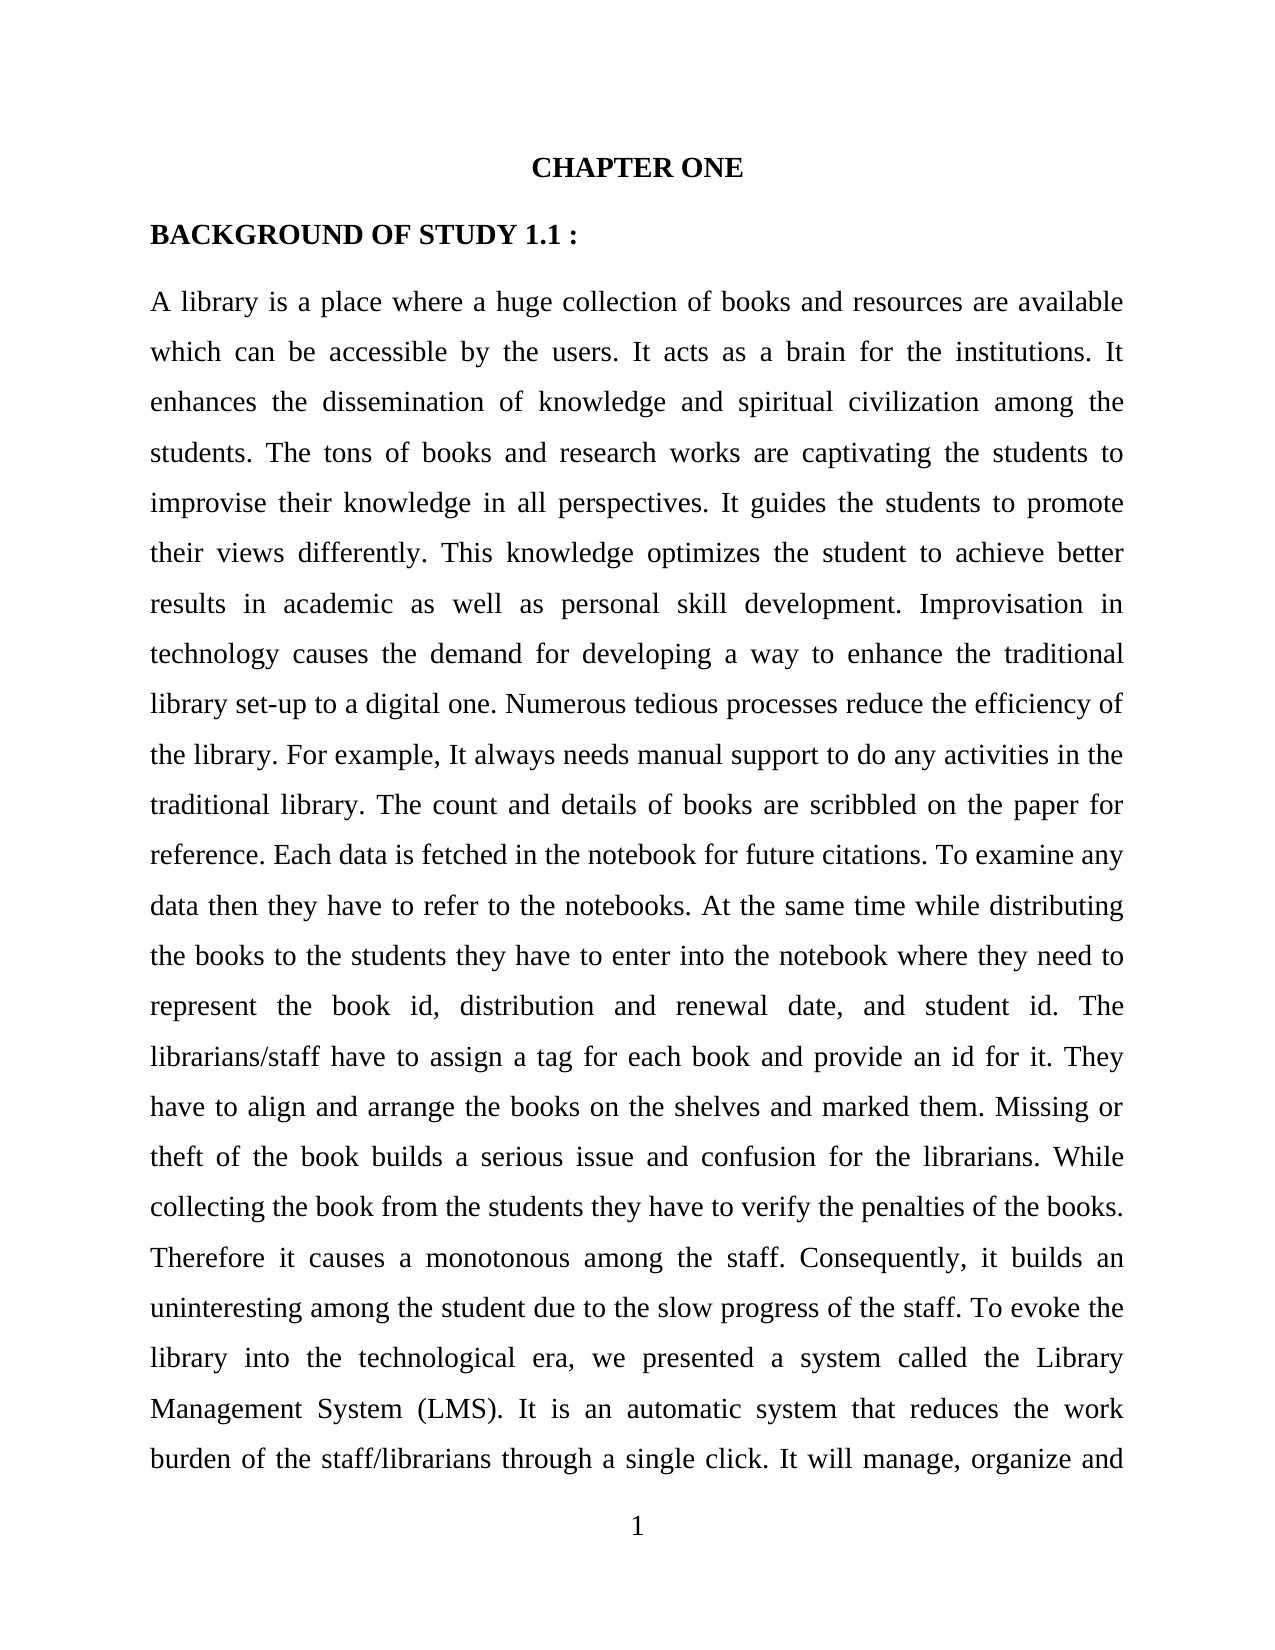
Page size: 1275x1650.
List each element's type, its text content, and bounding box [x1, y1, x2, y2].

text CHAPTER ONE [150, 150, 1125, 183]
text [150, 284, 1125, 1475]
text BACKGROUND OF STUDY 1.1 : [150, 217, 1125, 251]
